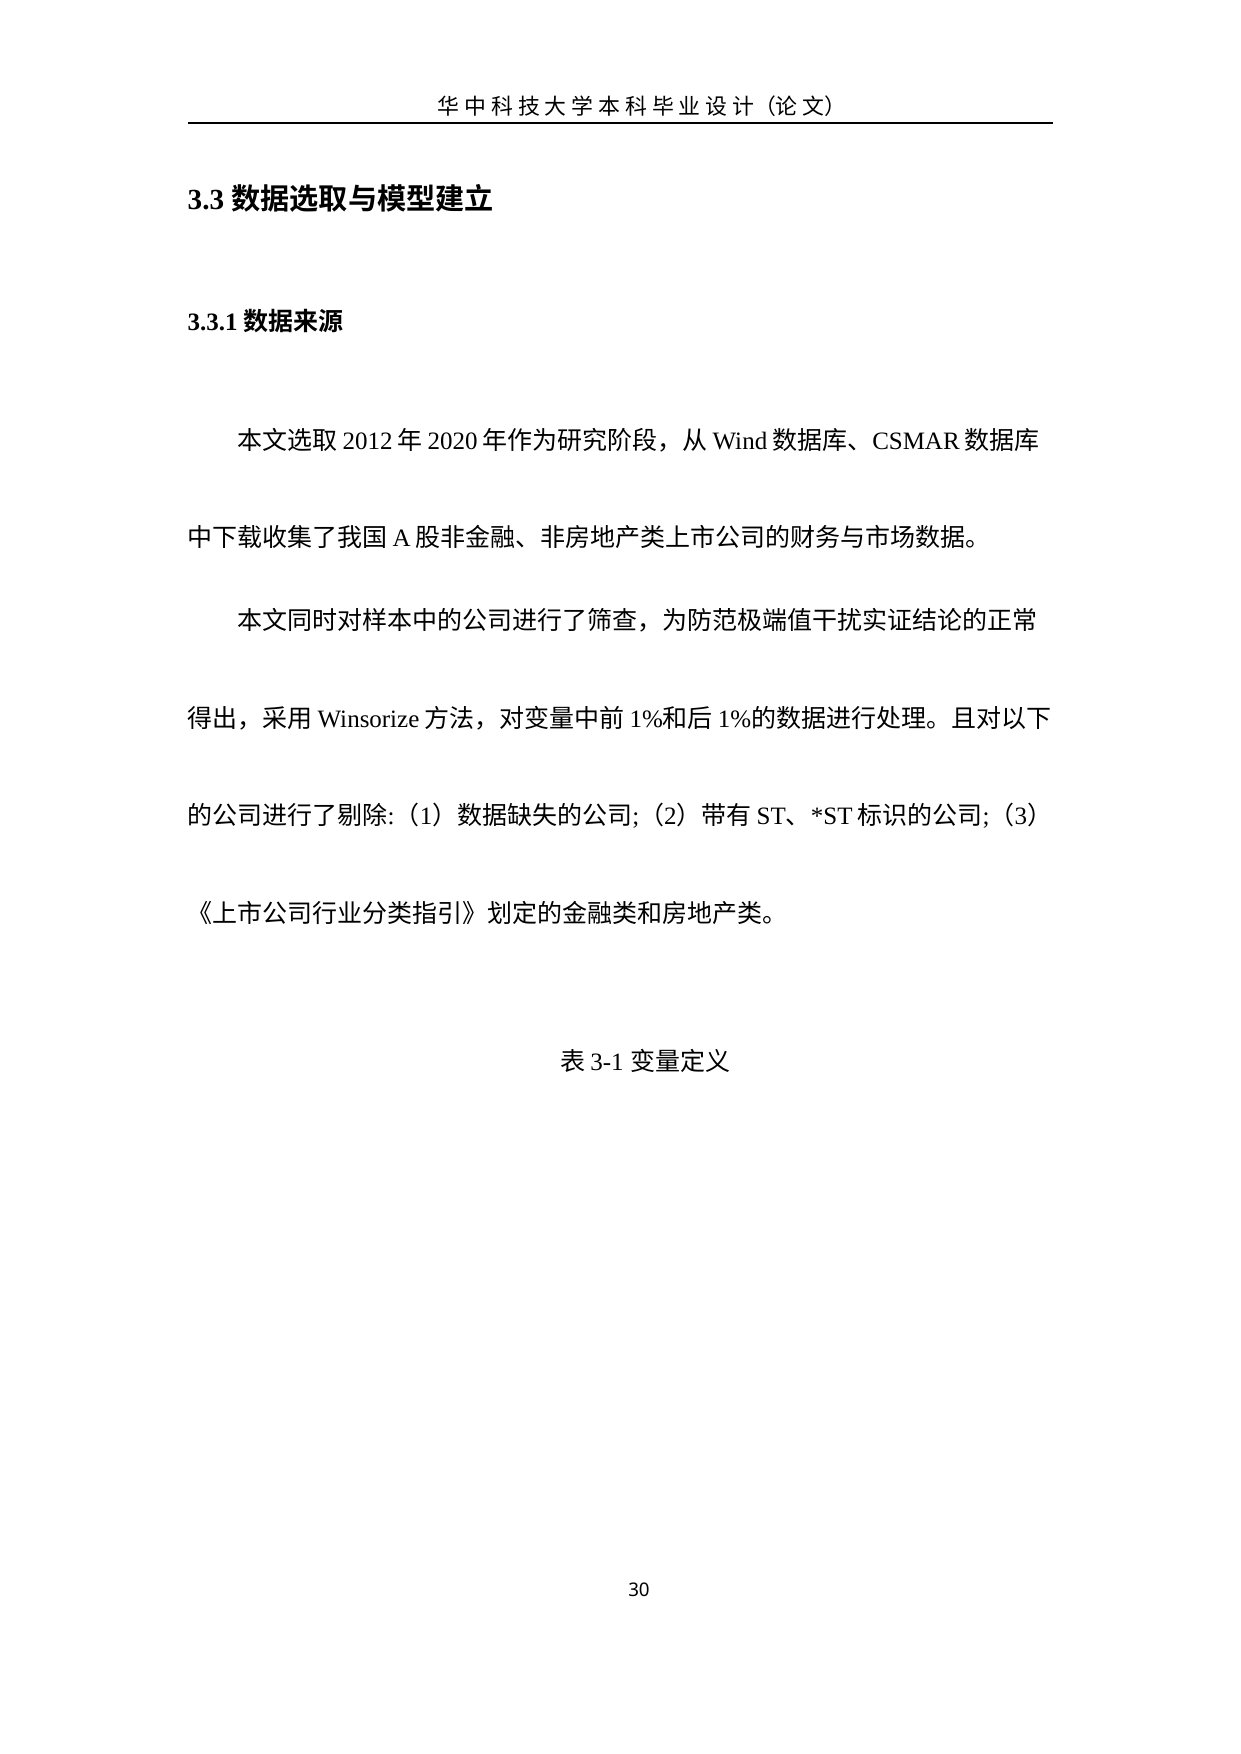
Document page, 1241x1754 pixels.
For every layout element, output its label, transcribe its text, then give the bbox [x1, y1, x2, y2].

text 表3-1 变量定义 [187, 1027, 1053, 1092]
subtitle 数据选取与模型建立 [187, 164, 1053, 229]
text 本文同时对样本中的公司进行了筛查，为防范极端值干扰实证结论的正常得出，采用Winsorize方法，对变量中前1%和后1%的数据进行处理。且对以下的公司进行了剔除:（1）数据缺失的公司;（2）带有ST、*ST标识的公司;（3）《上市公司行业分类指引》划定的金融类和房地产类。 [187, 586, 1053, 944]
subtitle 数据来源 [187, 287, 1053, 352]
text 本文选取2012年2020年作为研究阶段，从Wind数据库、CSMAR数据库中下载收集了我国A股非金融、非房地产类上市公司的财务与市场数据。 [187, 406, 1053, 568]
